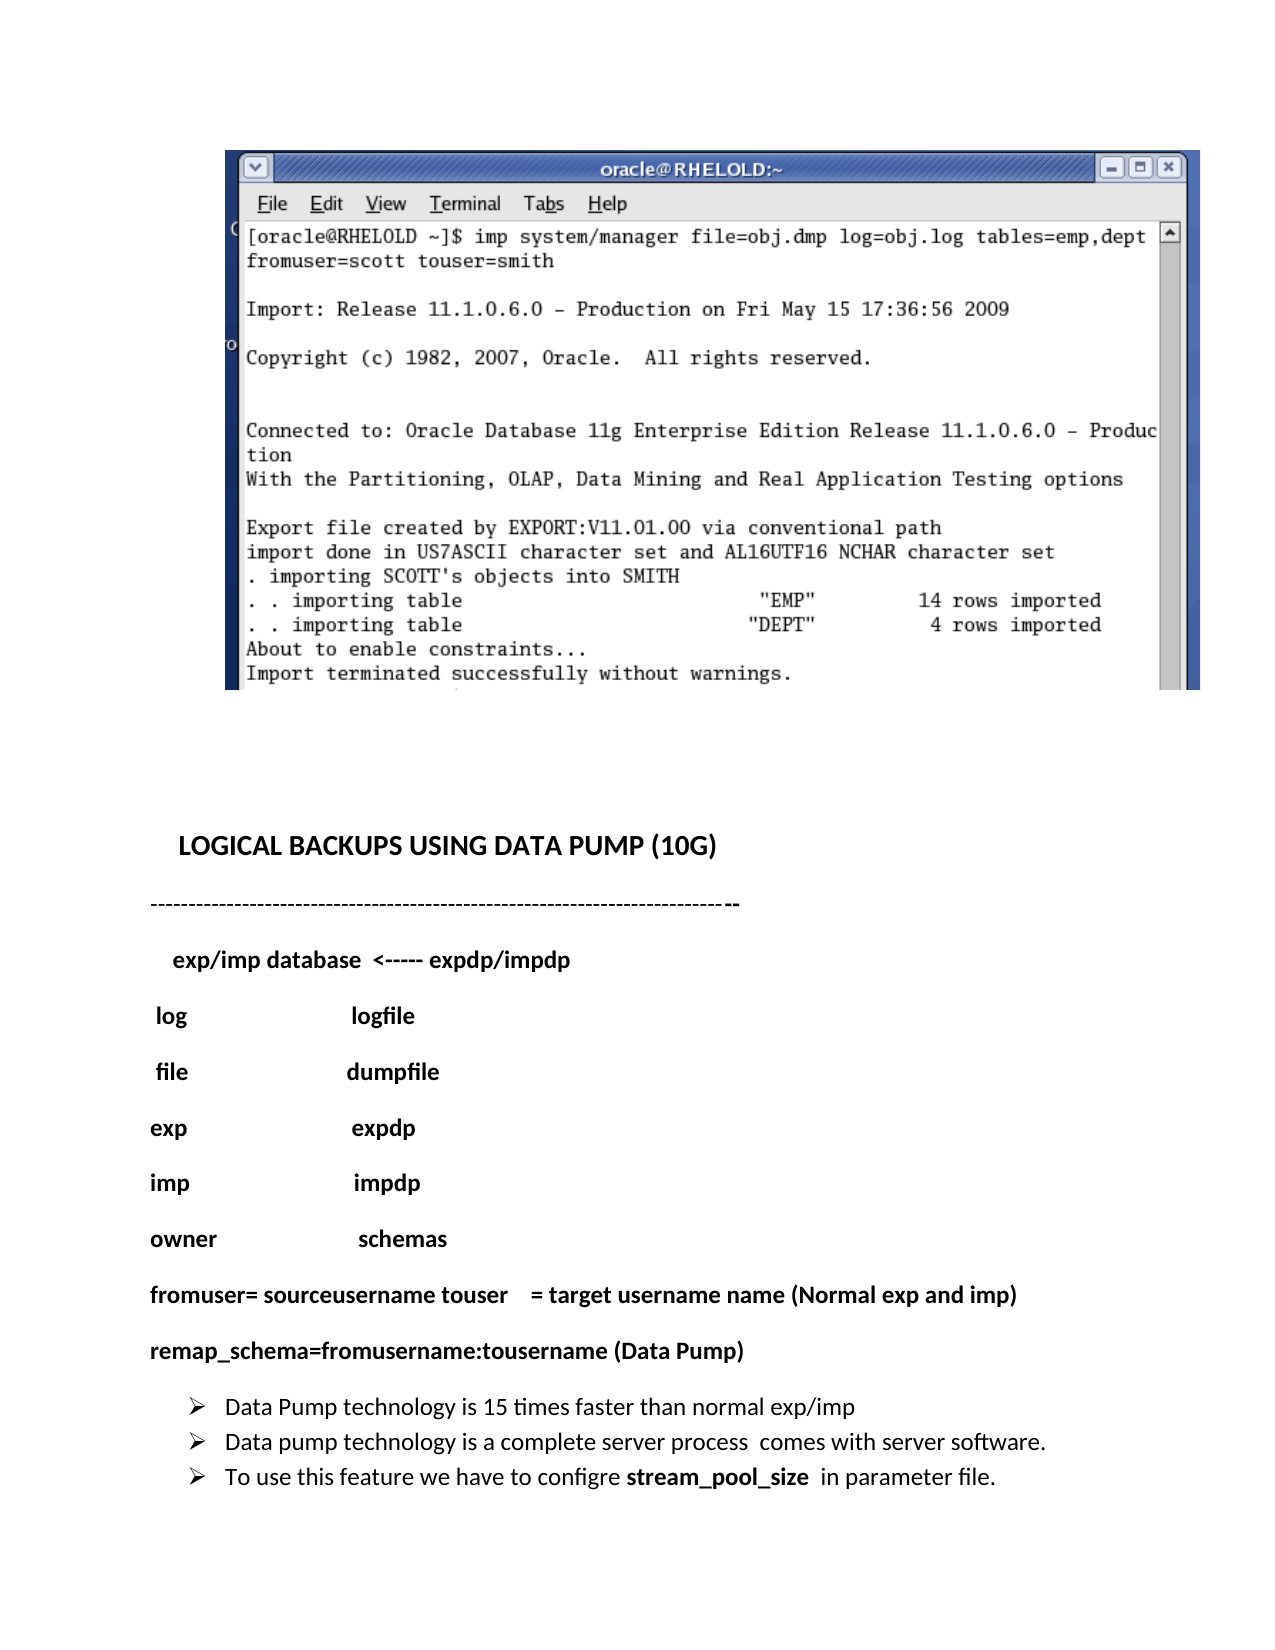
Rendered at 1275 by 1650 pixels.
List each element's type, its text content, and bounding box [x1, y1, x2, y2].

text imp impdp [150, 1167, 1125, 1198]
text remap_schema=fromusername:tousername (Data Pump) [150, 1335, 1125, 1366]
text exp/imp database <----- expdp/impdp [150, 944, 1125, 975]
text ----------------------------------------------------------------------------- [150, 888, 1125, 919]
text owner schemas [150, 1223, 1125, 1254]
list Data Pump technology is 15 times faster than normal exp/imp [187, 1391, 1125, 1421]
text file dumpfile [150, 1056, 1125, 1086]
text exp expdp [150, 1112, 1125, 1142]
text LOGICAL BACKUPS USING DATA PUMP (10G) [150, 827, 1125, 862]
picture [225, 150, 1200, 690]
list To use this feature we have to configre stream_pool_size in parameter file. [187, 1461, 1125, 1491]
text fromuser= sourceusername touser = target username name (Normal exp and imp) [150, 1279, 1125, 1310]
list Data pump technology is a complete server process comes with server software. [187, 1426, 1125, 1456]
text log logfile [150, 1000, 1125, 1031]
